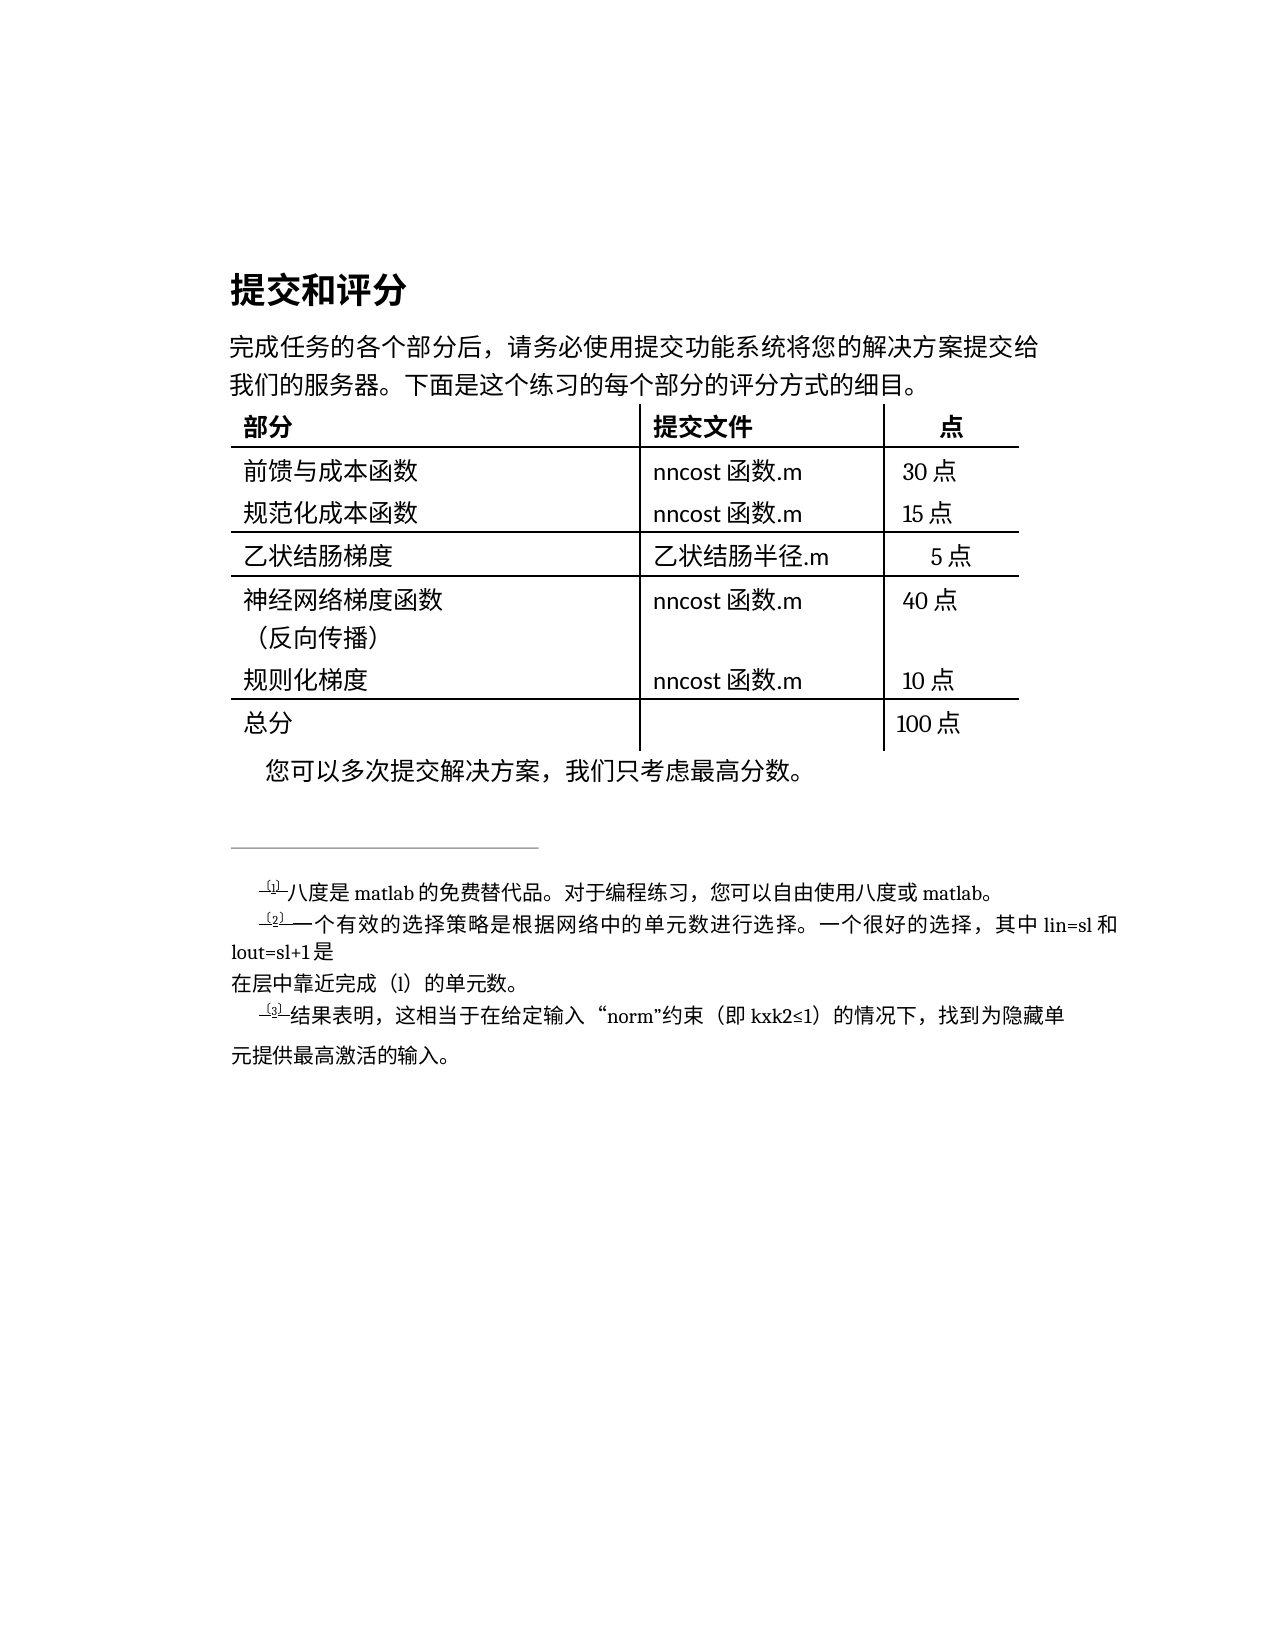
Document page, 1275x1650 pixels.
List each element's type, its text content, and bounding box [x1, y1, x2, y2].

table_cell 5点 [885, 533, 1019, 575]
table_cell nncost函数.m [641, 490, 883, 531]
subtitle 提交和评分 [230, 262, 1163, 313]
table_cell 30点 [885, 448, 1019, 489]
text 〔2〕一个有效的选择策略是根据网络中的单元数进行选择。一个很好的选择，其中lin=sl和lout=sl+1是 [231, 911, 1118, 965]
table_cell 40点 [885, 577, 1019, 657]
table_header 点 [885, 404, 1019, 446]
table_cell 乙状结肠梯度 [231, 533, 639, 575]
table_cell 前馈与成本函数 [231, 448, 639, 489]
table_cell nncost函数.m [641, 448, 883, 489]
table_cell 规范化成本函数 [231, 490, 639, 531]
table_cell 10点 [885, 657, 1019, 698]
text 〔1〕八度是matlab的免费替代品。对于编程练习，您可以自由使用八度或matlab。 [231, 876, 1059, 906]
text 〔3〕结果表明，这相当于在给定输入“norm”约束（即kxk2≤1）的情况下，找到为隐藏单元提供最高激活的输入。 [231, 999, 1065, 1069]
table_cell 神经网络梯度函数 （反向传播） [231, 577, 639, 657]
table_cell 规则化梯度 [231, 657, 639, 698]
table_cell 总分 [231, 700, 639, 751]
table_header 部分 [231, 404, 639, 446]
text 您可以多次提交解决方案，我们只考虑最高分数。 [229, 751, 1042, 787]
table_header 提交文件 [641, 404, 883, 446]
text 在层中靠近完成（l）的单元数。 [231, 968, 1163, 998]
table_cell nncost函数.m [641, 657, 883, 698]
table_cell 15点 [885, 490, 1019, 531]
table_cell [641, 700, 883, 751]
text 完成任务的各个部分后，请务必使用提交功能系统将您的解决方案提交给我们的服务器。下面是这个练习的每个部分的评分方式的细目。 [229, 327, 1042, 402]
table_cell 乙状结肠半径.m [641, 533, 883, 575]
table_cell nncost函数.m [641, 577, 883, 657]
table_cell 100点 [885, 700, 1019, 751]
